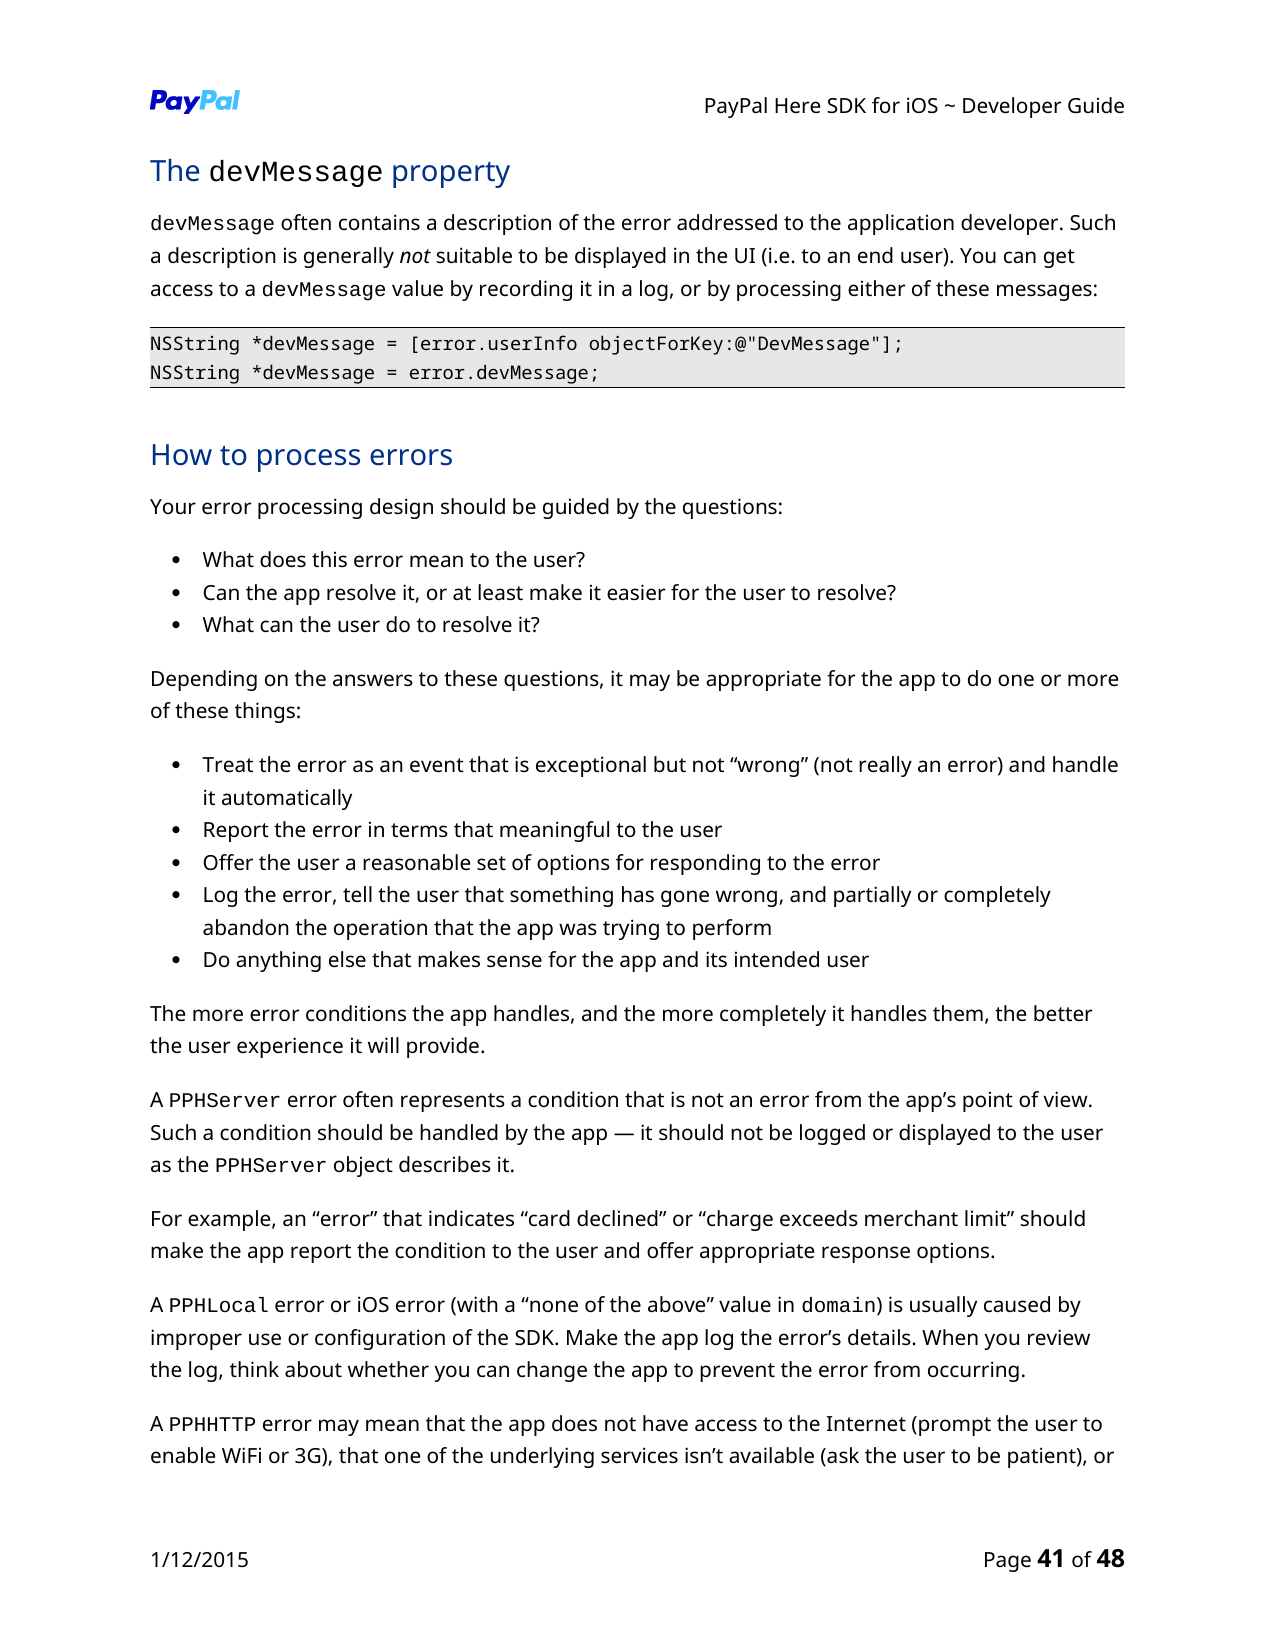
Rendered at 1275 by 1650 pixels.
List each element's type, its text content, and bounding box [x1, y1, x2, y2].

list What does this error mean to the user? [172, 545, 1125, 574]
list What can the user do to resolve it? [172, 611, 1125, 639]
list Can the app resolve it, or at least make it easier for the user to resolve? [172, 578, 1125, 606]
subtitle The devMessage property [150, 150, 1125, 190]
text NSString *devMessage = [error.userInfo objectForKey:@"DevMessage"]; [150, 328, 1125, 356]
text devMessage often contains a description of the error addressed to the application developer. Such a description is generally not suitable to be displayed in the UI (i.e. to an end user). You can get access to a devMessage value by recording it in a log, or by processing either of these messages: [150, 208, 1125, 302]
list Treat the error as an event that is exceptional but not “wrong” (not really an error) and handle it automatically [172, 750, 1125, 811]
text The more error conditions the app handles, and the more completely it handles them, the better the user experience it will provide. [150, 999, 1125, 1060]
text A PPHLocal error or iOS error (with a “none of the above” value in domain) is usually caused by improper use or configuration of the SDK. Make the app log the error’s details. When you review the log, think about whether you can change the app to prevent the error from occurring. [150, 1290, 1125, 1384]
text Your error processing design should be guided by the questions: [150, 492, 1125, 520]
list Log the error, tell the user that something has gone wrong, and partially or completely abandon the operation that the app was trying to perform [172, 880, 1125, 941]
text Depending on the answers to these questions, it may be appropriate for the app to do one or more of these things: [150, 664, 1125, 725]
list Offer the user a reasonable set of options for responding to the error [172, 848, 1125, 876]
text NSString *devMessage = error.devMessage; [150, 357, 1125, 387]
subtitle How to process errors [150, 434, 1125, 473]
list Do anything else that makes sense for the app and its intended user [172, 946, 1125, 974]
list Report the error in terms that meaningful to the user [172, 815, 1125, 844]
text A PPHServer error often represents a condition that is not an error from the app’s point of view. Such a condition should be handled by the app — it should not be logged or displayed to the user as the PPHServer object describes it. [150, 1085, 1125, 1179]
text For example, an “error” that indicates “card declined” or “charge exceeds merchant limit” should make the app report the condition to the user and offer appropriate response options. [150, 1204, 1125, 1265]
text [150, 1409, 1125, 1470]
